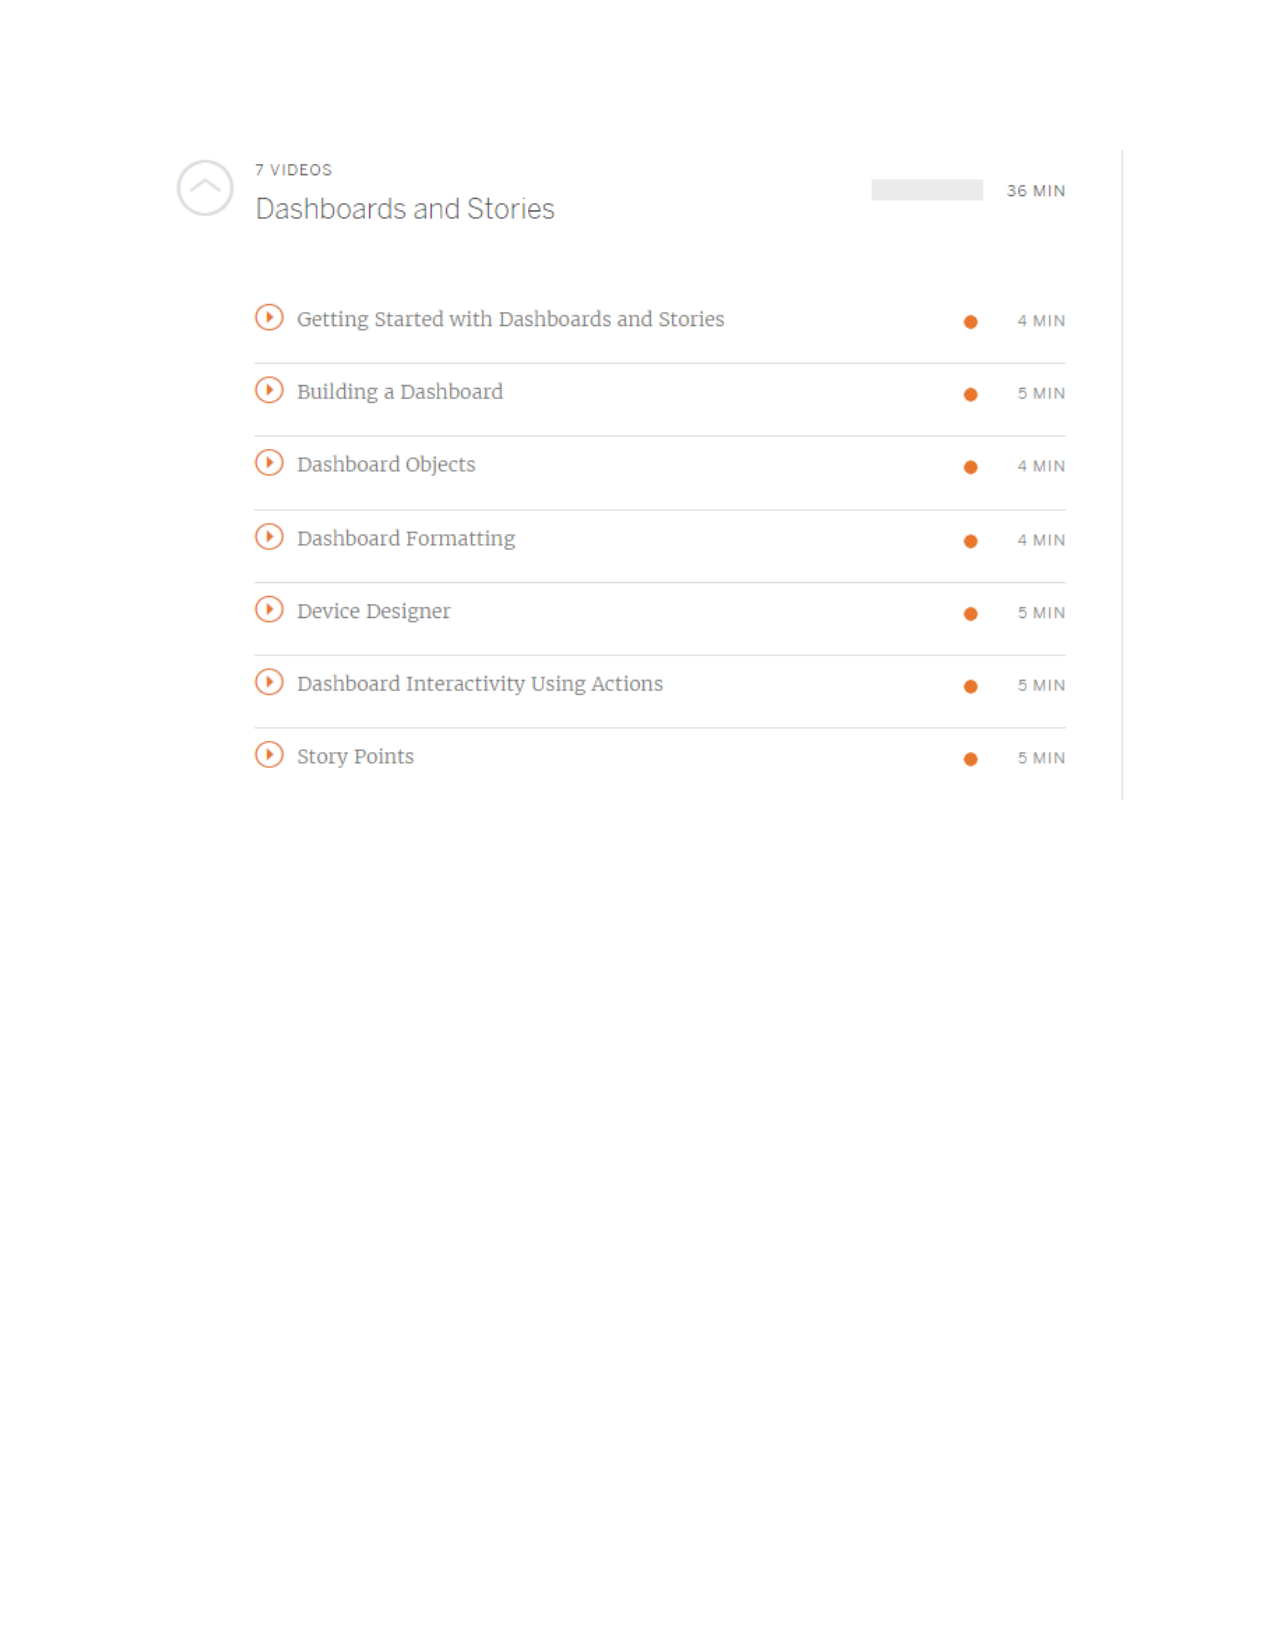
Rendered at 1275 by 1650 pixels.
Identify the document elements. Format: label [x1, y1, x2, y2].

picture [150, 150, 1125, 800]
